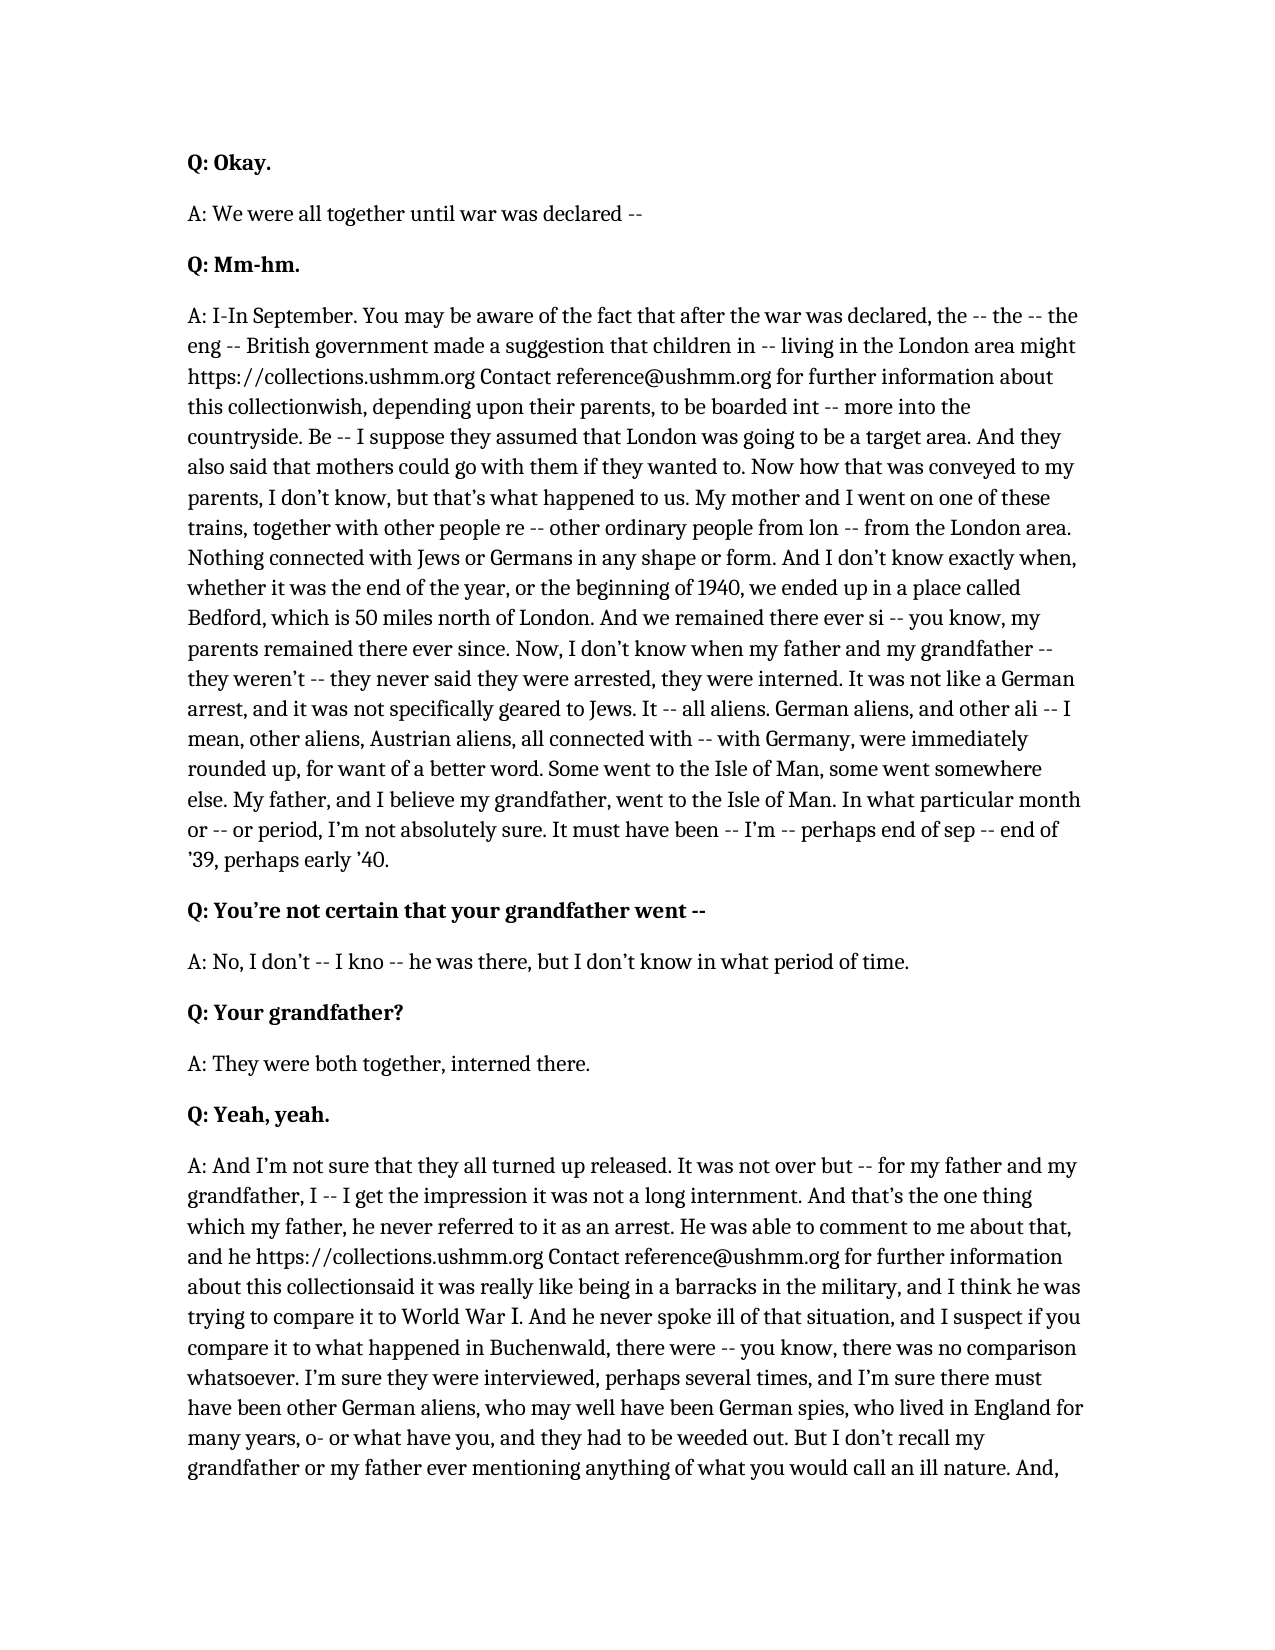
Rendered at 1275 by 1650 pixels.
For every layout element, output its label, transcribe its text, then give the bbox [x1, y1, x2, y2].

text Q: Okay. [187, 150, 1087, 176]
text Q: Mm-hm. [187, 252, 1087, 278]
text Q: Yeah, yeah. [187, 1102, 1087, 1128]
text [187, 1153, 1087, 1482]
text A: No, I don’t -- I kno -- he was there, but I don’t know in what period of time. [187, 949, 1087, 975]
text Q: You’re not certain that your grandfather went -- [187, 898, 1087, 924]
text Q: Your grandfather? [187, 1000, 1087, 1026]
text A: I-In September. You may be aware of the fact that after the war was declared, the -- the -- the eng -- British government made a suggestion that children in -- living in the London area might https://collections.ushmm.org Contact reference@ushmm.org for further information about this collectionwish, depending upon their parents, to be boarded int -- more into the countryside. Be -- I suppose they assumed that London was going to be a target area. And they also said that mothers could go with them if they wanted to. Now how that was conveyed to my parents, I don’t know, but that’s what happened to us. My mother and I went on one of these trains, together with other people re -- other ordinary people from lon -- from the London area. Nothing connected with Jews or Germans in any shape or form. And I don’t know exactly when, whether it was the end of the year, or the beginning of 1940, we ended up in a place called Bedford, which is 50 miles north of London. And we remained there ever si -- you know, my parents remained there ever since. Now, I don’t know when my father and my grandfather -- they weren’t -- they never said they were arrested, they were interned. It was not like a German arrest, and it was not specifically geared to Jews. It -- all aliens. German aliens, and other ali -- I mean, other aliens, Austrian aliens, all connected with -- with Germany, were immediately rounded up, for want of a better word. Some went to the Isle of Man, some went somewhere else. My father, and I believe my grandfather, went to the Isle of Man. In what particular month or -- or period, I’m not absolutely sure. It must have been -- I’m -- perhaps end of sep -- end of ’39, perhaps early ’40. [187, 303, 1087, 873]
text A: We were all together until war was declared -- [187, 201, 1087, 227]
text A: They were both together, interned there. [187, 1051, 1087, 1077]
